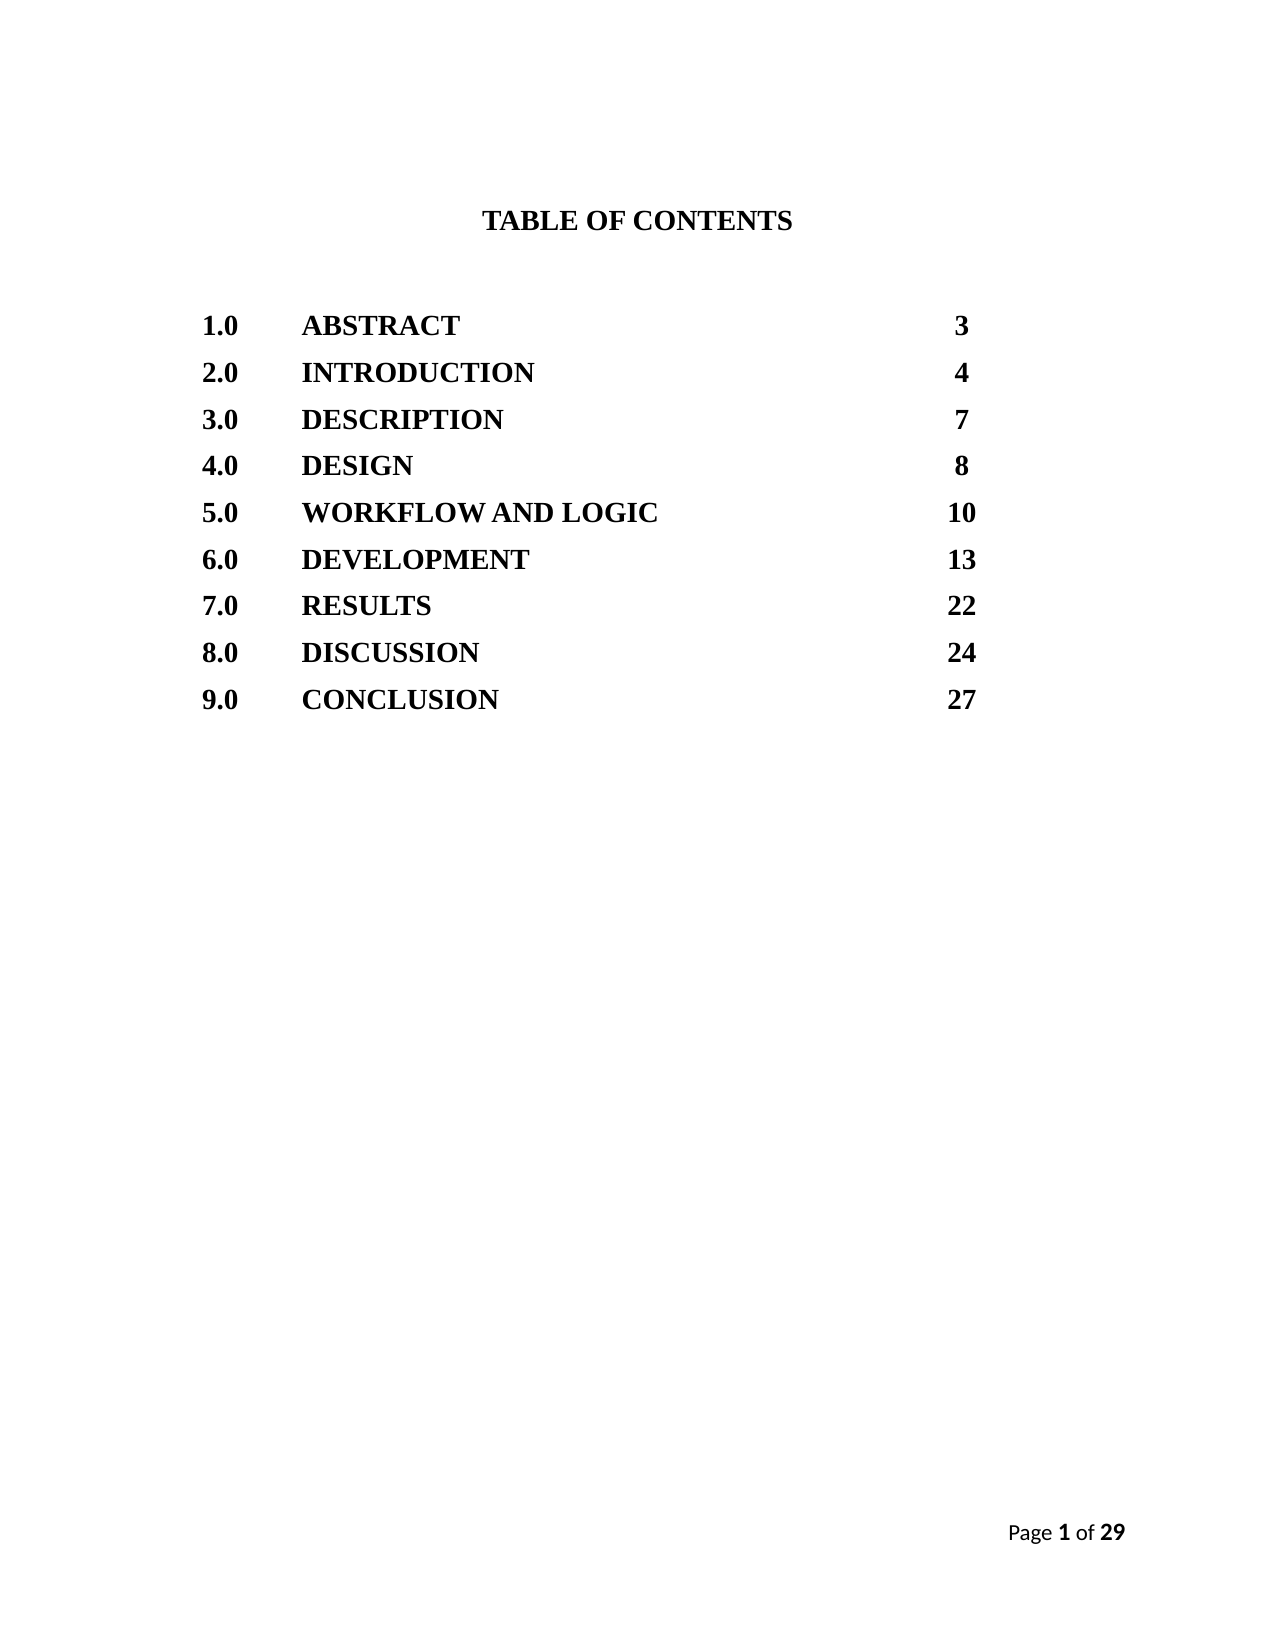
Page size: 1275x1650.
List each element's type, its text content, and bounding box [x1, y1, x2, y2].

table_cell DESCRIPTION [290, 402, 799, 448]
table_cell 10 [799, 495, 1124, 542]
table_header 3 [799, 309, 1124, 355]
table_cell 13 [799, 542, 1124, 588]
table_cell INTRODUCTION [290, 355, 799, 402]
table_cell 4.0 [150, 449, 290, 495]
table_cell DISCUSSION [290, 635, 799, 682]
table_cell 22 [799, 589, 1124, 635]
table_cell 8.0 [150, 635, 290, 682]
table_cell 2.0 [150, 355, 290, 402]
table_cell 9.0 [150, 682, 290, 728]
table_cell 5.0 [150, 495, 290, 542]
table_cell WORKFLOW AND LOGIC [290, 495, 799, 542]
table_header ABSTRACT [290, 309, 799, 355]
table_cell 27 [799, 682, 1124, 728]
table_header 1.0 [150, 309, 290, 355]
table_cell DEVELOPMENT [290, 542, 799, 588]
table_cell 7 [799, 402, 1124, 448]
table_cell RESULTS [290, 589, 799, 635]
table_cell 24 [799, 635, 1124, 682]
table_cell 4 [799, 355, 1124, 402]
table_cell DESIGN [290, 449, 799, 495]
table_cell CONCLUSION [290, 682, 799, 728]
table_cell 3.0 [150, 402, 290, 448]
table_cell 6.0 [150, 542, 290, 588]
table_cell 7.0 [150, 589, 290, 635]
table_cell 8 [799, 449, 1124, 495]
text TABLE OF CONTENTS [150, 203, 1125, 236]
